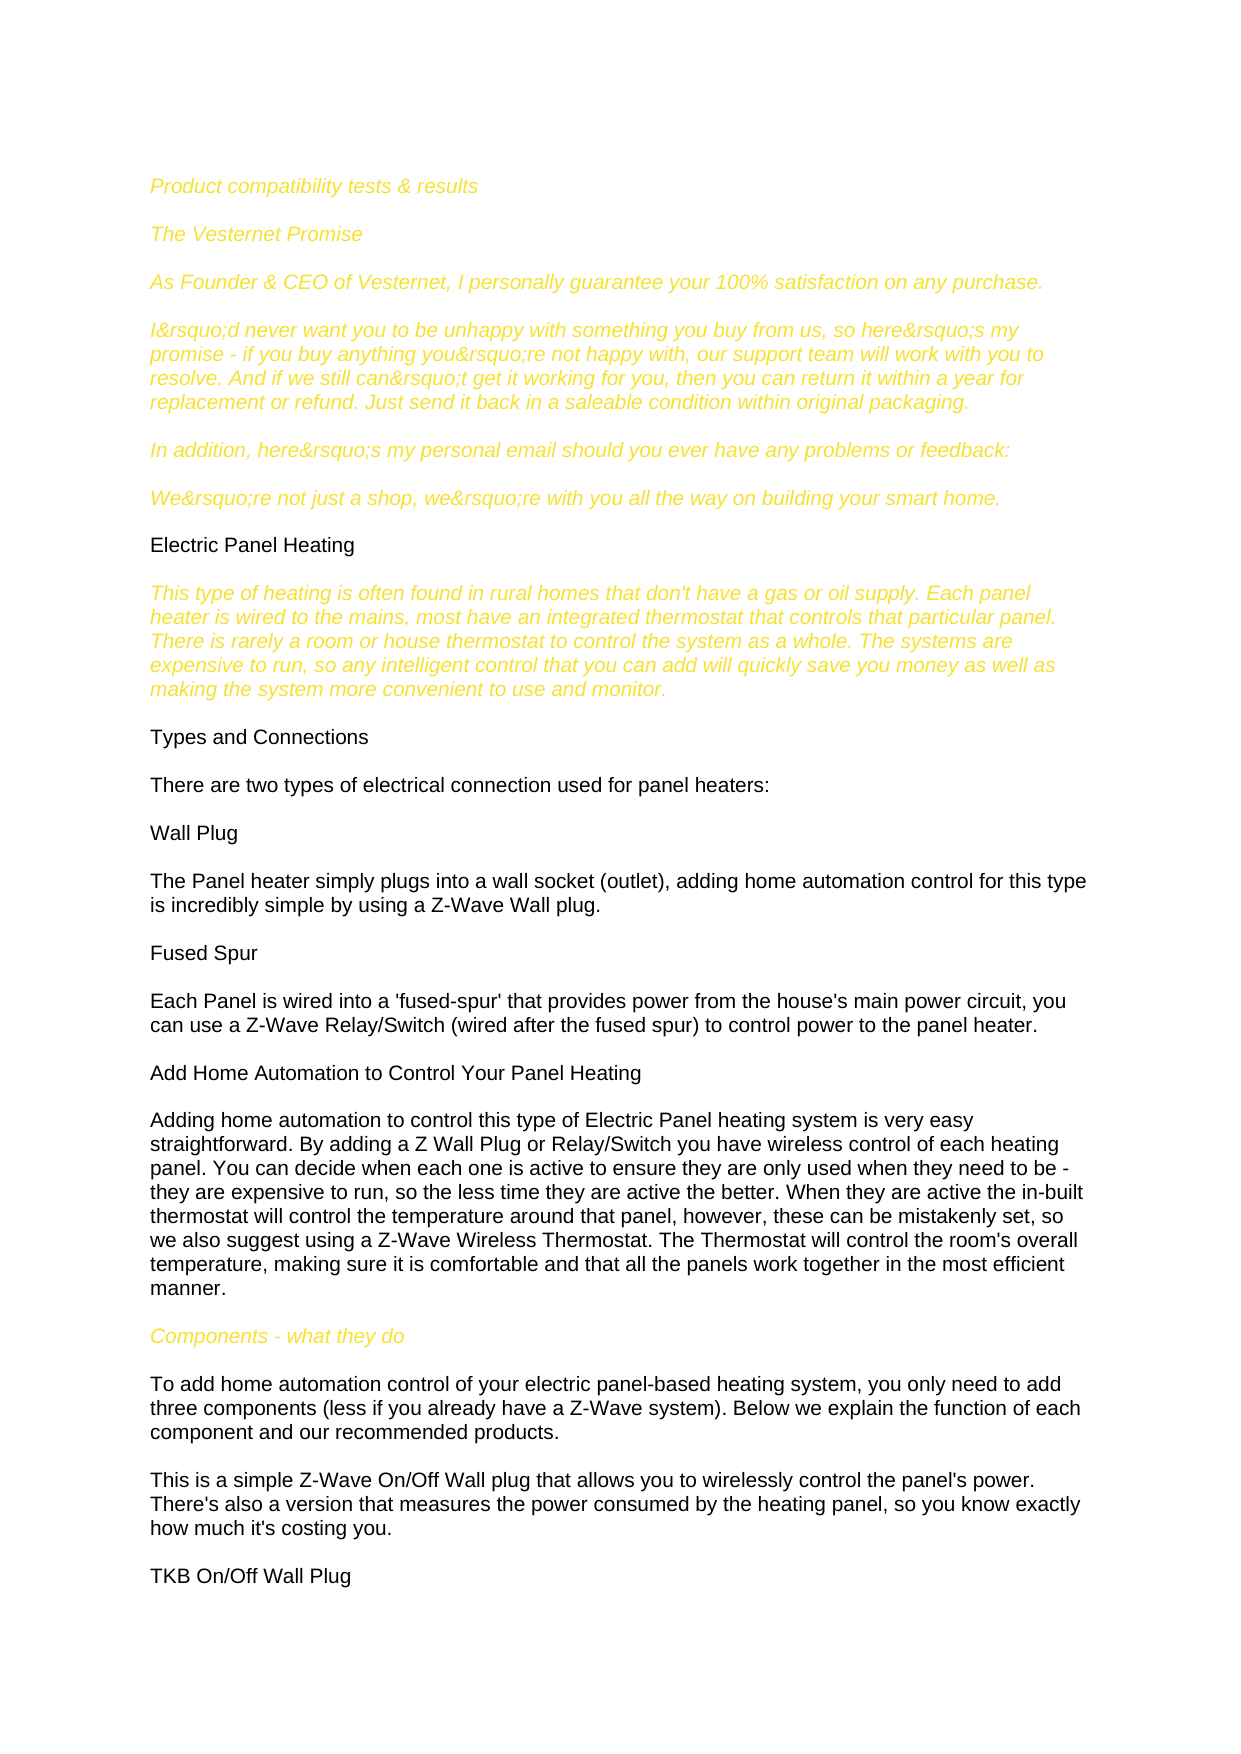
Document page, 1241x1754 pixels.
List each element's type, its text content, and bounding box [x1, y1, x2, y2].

text There are two types of electrical connection used for panel heaters: [150, 773, 1090, 797]
text This type of heating is often found in rural homes that don't have a gas or oil supply. Each panel heater is wired to the mains, most have an integrated thermostat that controls that particular panel. There is rarely a room or house thermostat to control the system as a whole. The systems are expensive to run, so any intelligent control that you can add will quickly save you money as well as making the system more convenient to use and monitor. [150, 581, 1090, 701]
text Components - what they do [150, 1324, 1090, 1348]
text TKB On/Off Wall Plug [150, 1563, 1090, 1587]
text This is a simple Z-Wave On/Off Wall plug that allows you to wirelessly control the panel's power. There's also a version that measures the power consumed by the heating panel, so you know exactly how much it's costing you. [150, 1468, 1090, 1539]
text In addition, here&rsquo;s my personal email should you ever have any problems or feedback: [150, 437, 1090, 461]
text Each Panel is wired into a 'fused-spur' that provides power from the house's main power circuit, you can use a Z-Wave Relay/Switch (wired after the fused spur) to control power to the panel heater. [150, 988, 1090, 1036]
text We&rsquo;re not just a shop, we&rsquo;re with you all the way on building your smart home. [150, 485, 1090, 509]
text The Vesternet Promise [150, 222, 1090, 246]
text As Founder & CEO of Vesternet, I personally guarantee your 100% satisfaction on any purchase. [150, 270, 1090, 294]
text Fused Spur [150, 941, 1090, 964]
text The Panel heater simply plugs into a wall socket (outlet), adding home automation control for this type is incredibly simple by using a Z-Wave Wall plug. [150, 869, 1090, 917]
text I&rsquo;d never want you to be unhappy with something you buy from us, so here&rsquo;s my promise - if you buy anything you&rsquo;re not happy with, our support team will work with you to resolve. And if we still can&rsquo;t get it working for you, then you can return it within a year for replacement or refund. Just send it back in a saleable condition within original packaging. [150, 318, 1090, 413]
text Electric Panel Heating [150, 533, 1090, 557]
text Types and Connections [150, 725, 1090, 749]
text Product compatibility tests & results [150, 174, 1090, 198]
text To add home automation control of your electric panel-based heating system, you only need to add three components (less if you already have a Z-Wave system). Below we explain the function of each component and our recommended products. [150, 1372, 1090, 1444]
text Adding home automation to control this type of Electric Panel heating system is very easy straightforward. By adding a Z Wall Plug or Relay/Switch you have wireless control of each heating panel. You can decide when each one is active to ensure they are only used when they need to be - they are expensive to run, so the less time they are active the better. When they are active the in-built thermostat will control the temperature around that panel, however, these can be mistakenly set, so we also suggest using a Z-Wave Wireless Thermostat. The Thermostat will control the room's overall temperature, making sure it is comfortable and that all the panels work together in the most efficient manner. [150, 1108, 1090, 1300]
text Add Home Automation to Control Your Panel Heating [150, 1060, 1090, 1084]
text Wall Plug [150, 821, 1090, 845]
